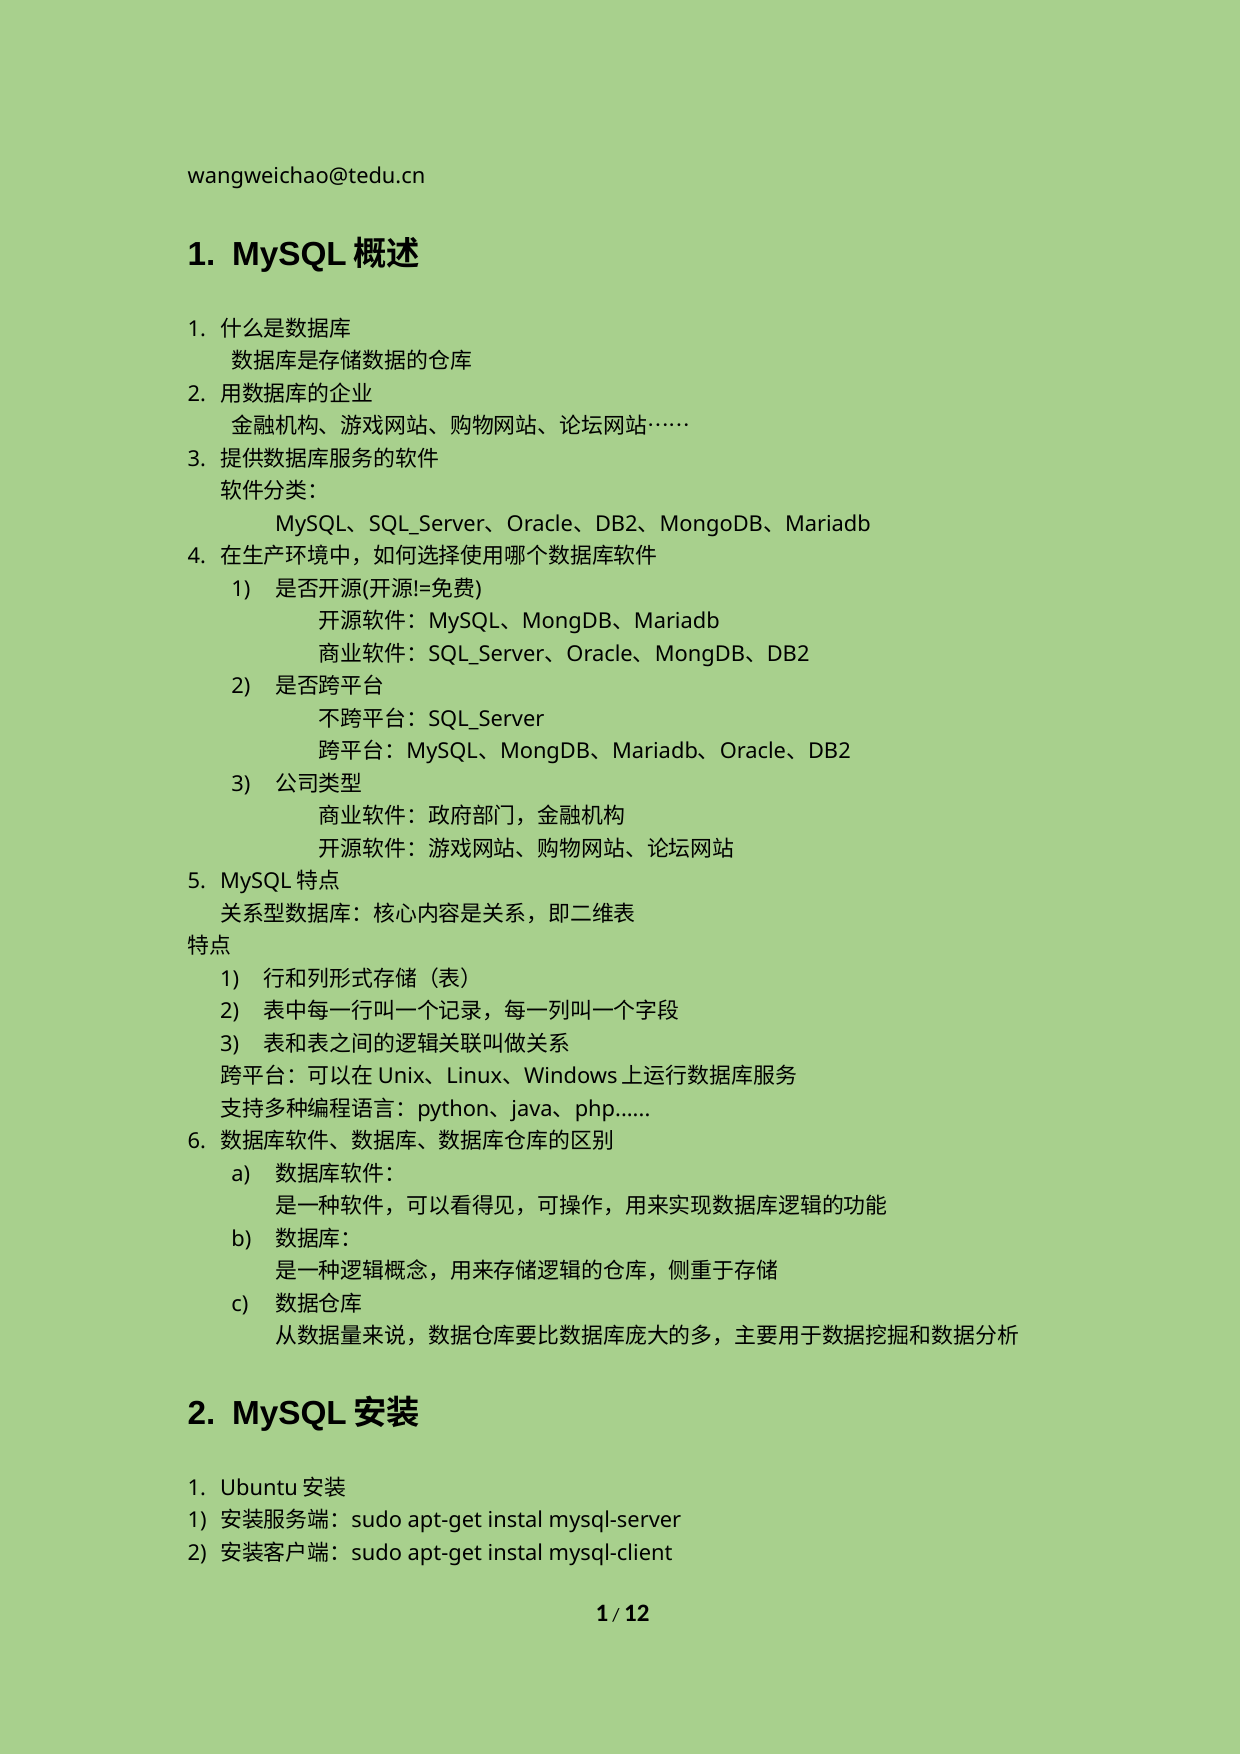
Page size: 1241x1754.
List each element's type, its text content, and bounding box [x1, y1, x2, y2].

list 公司类型 [231, 765, 1053, 798]
list 数据库软件、数据库、数据库仓库的区别 [187, 1123, 1053, 1155]
list 安装服务端：sudo apt-get instal mysql-server [187, 1502, 1053, 1534]
text 是一种软件，可以看得见，可操作，用来实现数据库逻辑的功能 [187, 1188, 1053, 1220]
list Ubuntu安装 [187, 1469, 1053, 1502]
text 从数据量来说，数据仓库要比数据库庞大的多，主要用于数据挖掘和数据分析 [242, 1318, 1053, 1350]
list 数据库： [231, 1220, 1053, 1253]
text 软件分类： [187, 473, 1053, 505]
list 安装客户端：sudo apt-get instal mysql-client [187, 1534, 1053, 1567]
list 行和列形式存储（表） [220, 960, 1053, 993]
list 数据库软件： [231, 1155, 1053, 1188]
text 关系型数据库：核心内容是关系，即二维表 [187, 895, 1053, 928]
list 是否开源(开源!=免费) [231, 570, 1053, 603]
subtitle MySQL概述 [187, 218, 1053, 283]
list MySQL特点 [187, 863, 1053, 895]
list 用数据库的企业 [187, 375, 1053, 408]
text 商业软件：政府部门，金融机构 [319, 798, 1053, 830]
list 表和表之间的逻辑关联叫做关系 [220, 1025, 1053, 1058]
text 特点 [187, 928, 1053, 960]
list 在生产环境中，如何选择使用哪个数据库软件 [187, 538, 1053, 570]
text 金融机构、游戏网站、购物网站、论坛网站…… [187, 408, 1053, 440]
text 跨平台：MySQL、MongDB、Mariadb、Oracle、DB2 [319, 733, 1053, 765]
list 提供数据库服务的软件 [187, 440, 1053, 473]
text 是一种逻辑概念，用来存储逻辑的仓库，侧重于存储 [187, 1253, 1053, 1285]
text 不跨平台：SQL_Server [319, 700, 1053, 733]
list 数据仓库 [231, 1285, 1053, 1318]
text 开源软件：游戏网站、购物网站、论坛网站 [319, 830, 1053, 863]
text 开源软件：MySQL、MongDB、Mariadb [187, 603, 1053, 635]
text wangweichao@tedu.cn [187, 158, 1053, 191]
text 跨平台：可以在Unix、Linux、Windows上运行数据库服务 [220, 1058, 1053, 1090]
subtitle MySQL安装 [187, 1377, 1053, 1442]
list 是否跨平台 [231, 668, 1053, 700]
text 数据库是存储数据的仓库 [187, 343, 1053, 375]
list 什么是数据库 [187, 310, 1053, 343]
text MySQL、SQL_Server、Oracle、DB2、MongoDB、Mariadb [187, 505, 1053, 538]
list 表中每一行叫一个记录，每一列叫一个字段 [220, 993, 1053, 1025]
text 商业软件：SQL_Server、Oracle、MongDB、DB2 [187, 635, 1053, 668]
text 支持多种编程语言：python、java、php...... [220, 1090, 1053, 1123]
